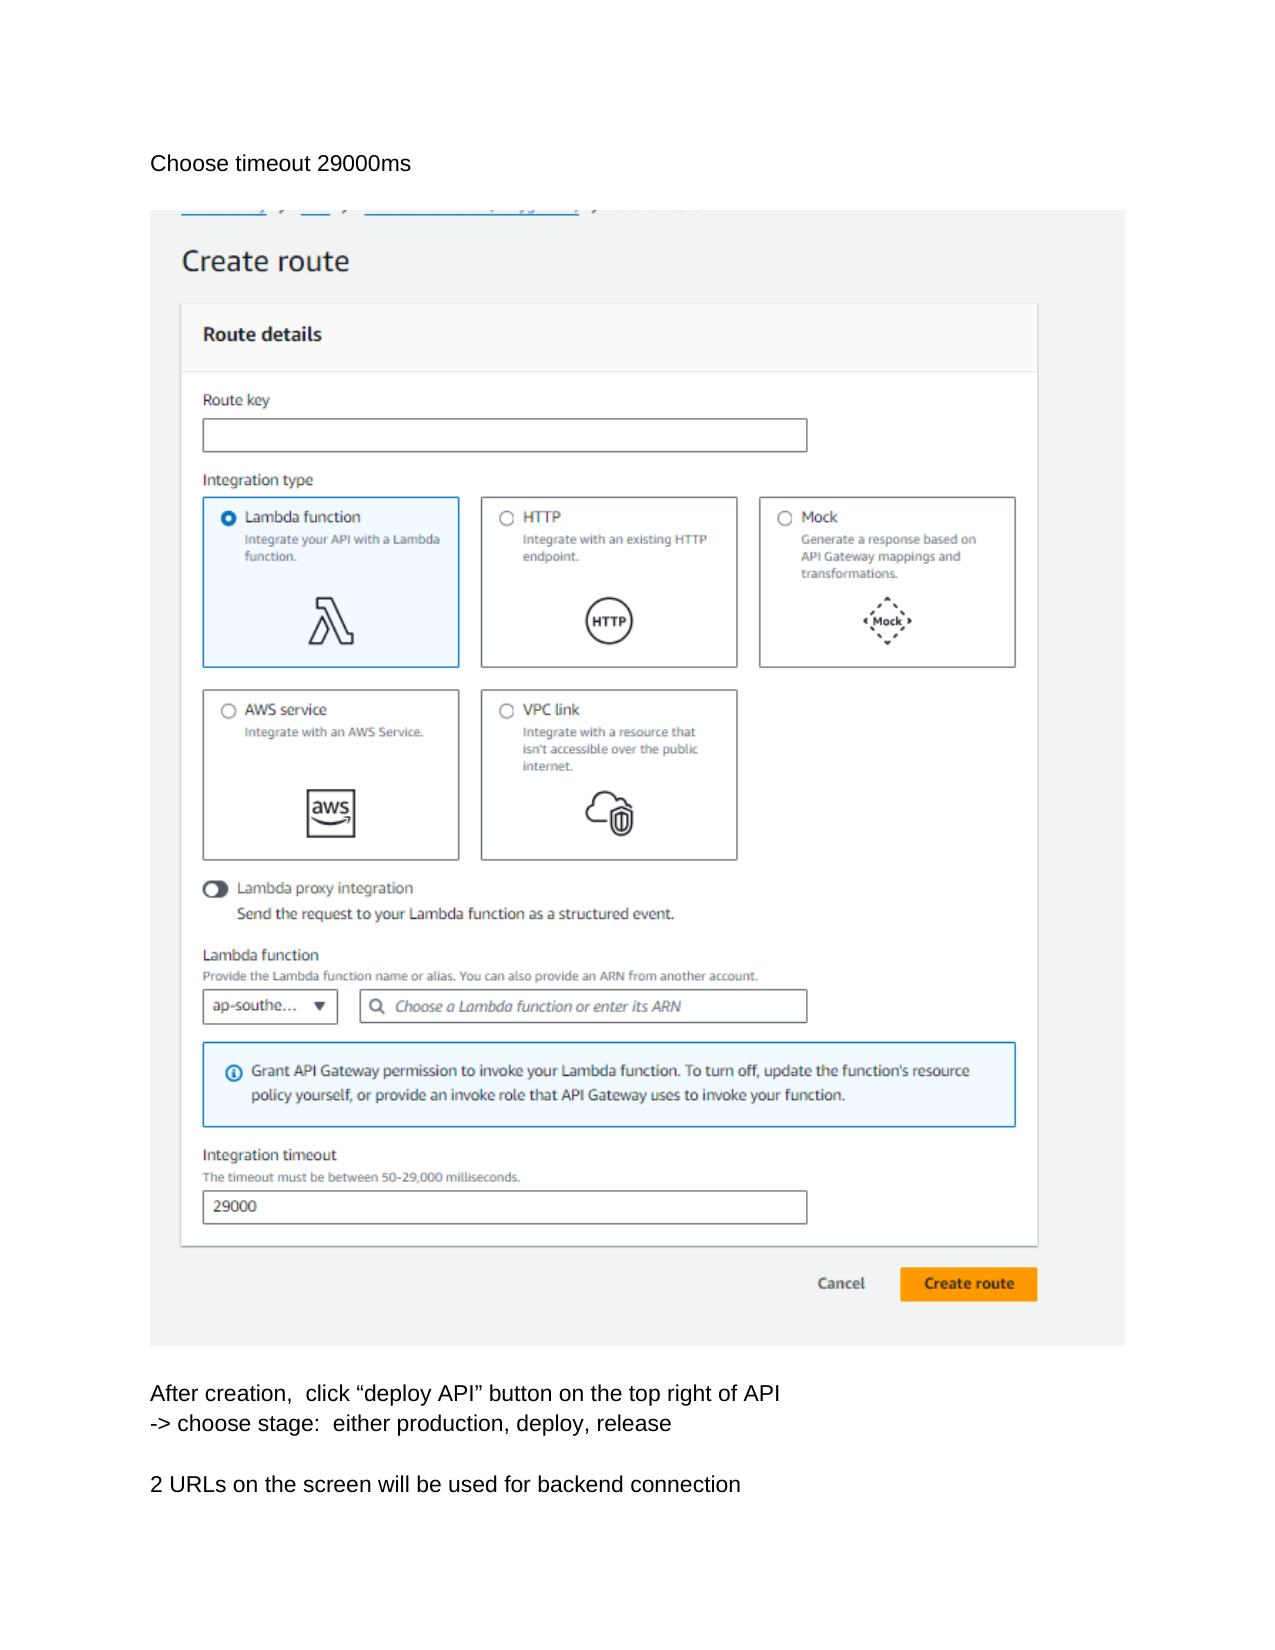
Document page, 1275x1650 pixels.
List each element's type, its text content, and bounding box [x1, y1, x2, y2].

text Choose timeout 29000ms [150, 150, 1125, 176]
text 2 URLs on the screen will be used for backend connection [150, 1471, 1125, 1497]
text After creation, click “deploy API” button on the top right of API [150, 1380, 1125, 1406]
picture [150, 210, 1125, 1346]
text -> choose stage: either production, deploy, release [150, 1410, 1125, 1436]
